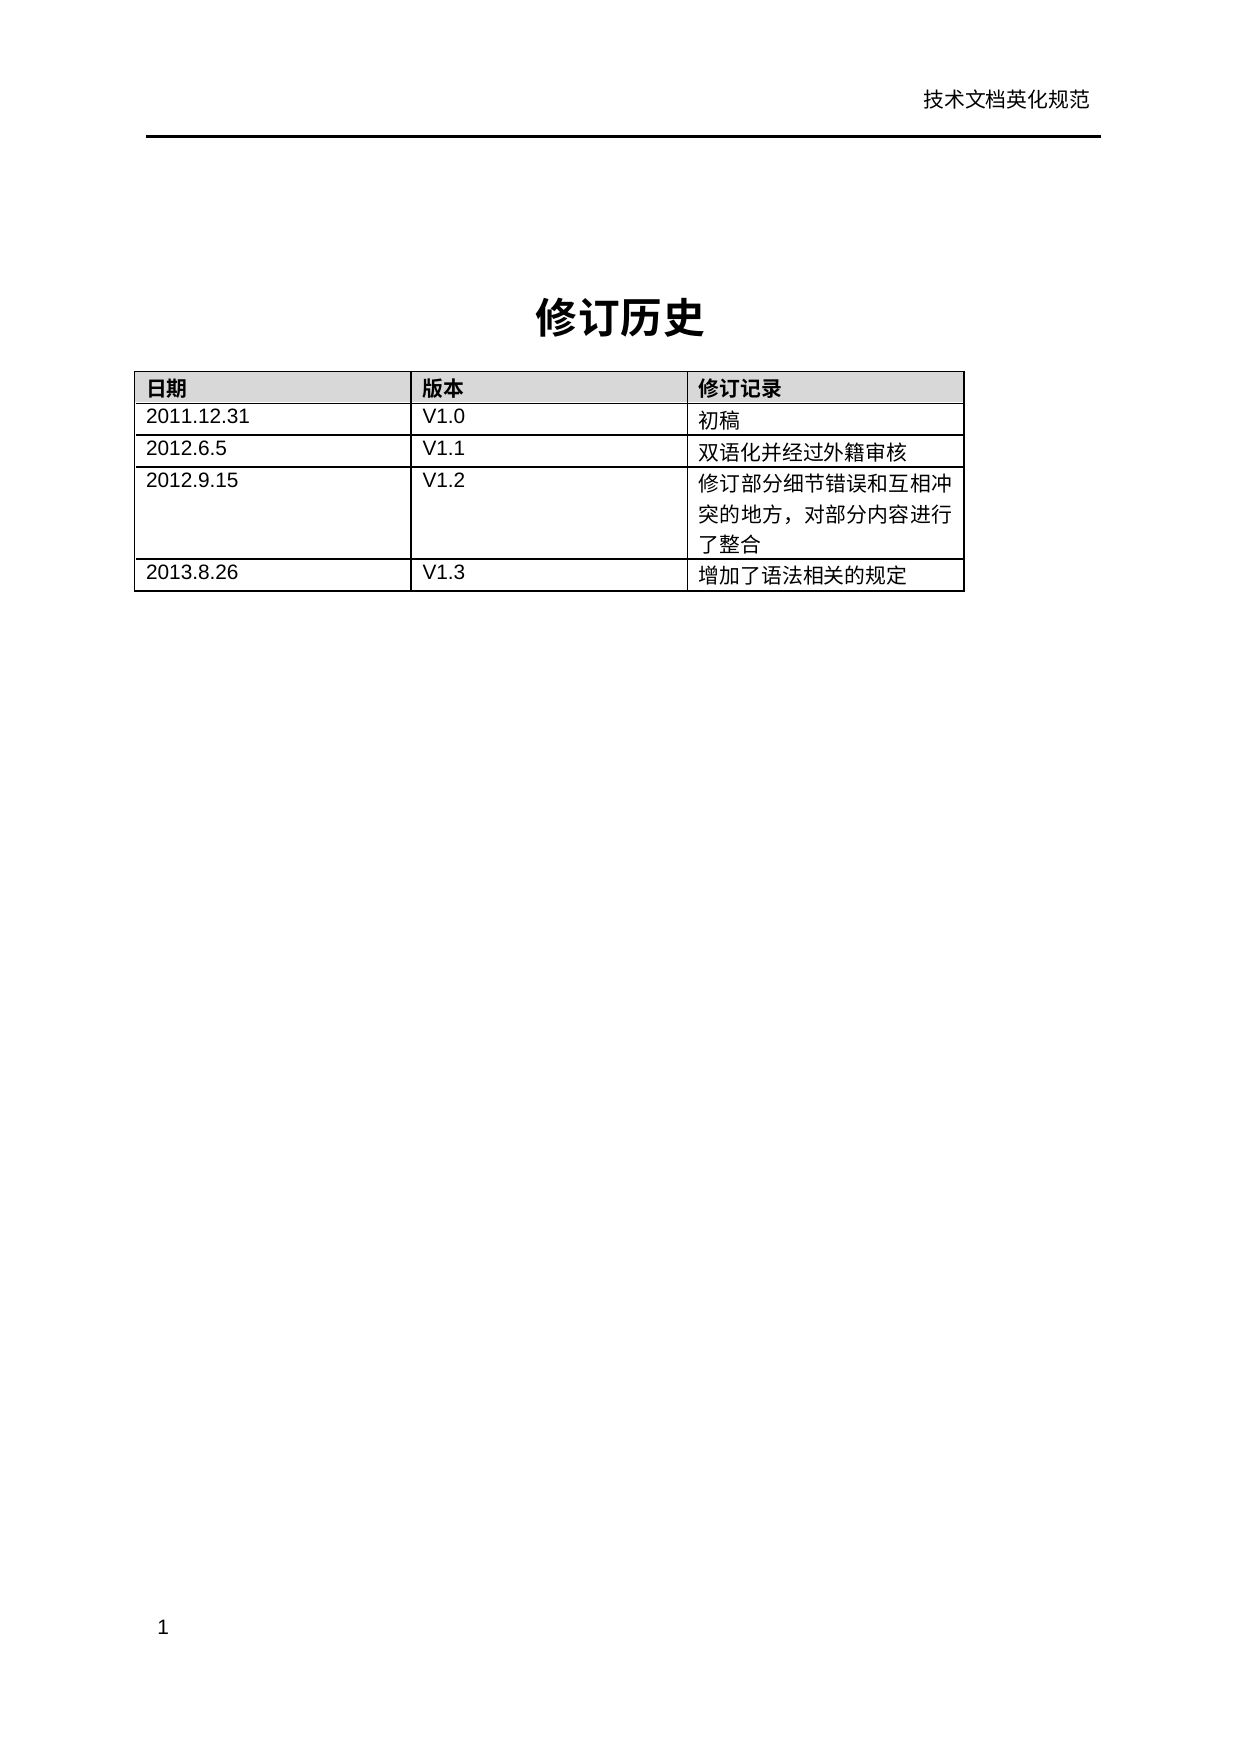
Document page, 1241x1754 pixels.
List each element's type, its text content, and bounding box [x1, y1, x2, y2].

table_header 版本 [412, 372, 687, 402]
table_cell 2013.8.26 [135, 559, 410, 590]
table_cell 2012.9.15 [135, 467, 410, 558]
table_cell 2011.12.31 [135, 404, 410, 434]
table_cell 2012.6.5 [135, 435, 410, 466]
table_cell V1.1 [412, 436, 687, 466]
text 修订历史 [146, 285, 1094, 346]
table_cell V1.0 [412, 404, 687, 434]
table_cell V1.3 [412, 560, 687, 590]
table_cell V1.2 [412, 468, 687, 558]
table_cell 双语化并经过外籍审核 [688, 436, 963, 466]
table_header 日期 [135, 372, 410, 402]
table_cell 修订部分细节错误和互相冲突的地方，对部分内容进行了整合 [688, 468, 963, 558]
table_cell 初稿 [688, 404, 963, 434]
table_cell 增加了语法相关的规定 [688, 560, 963, 590]
table_header 修订记录 [688, 372, 963, 402]
